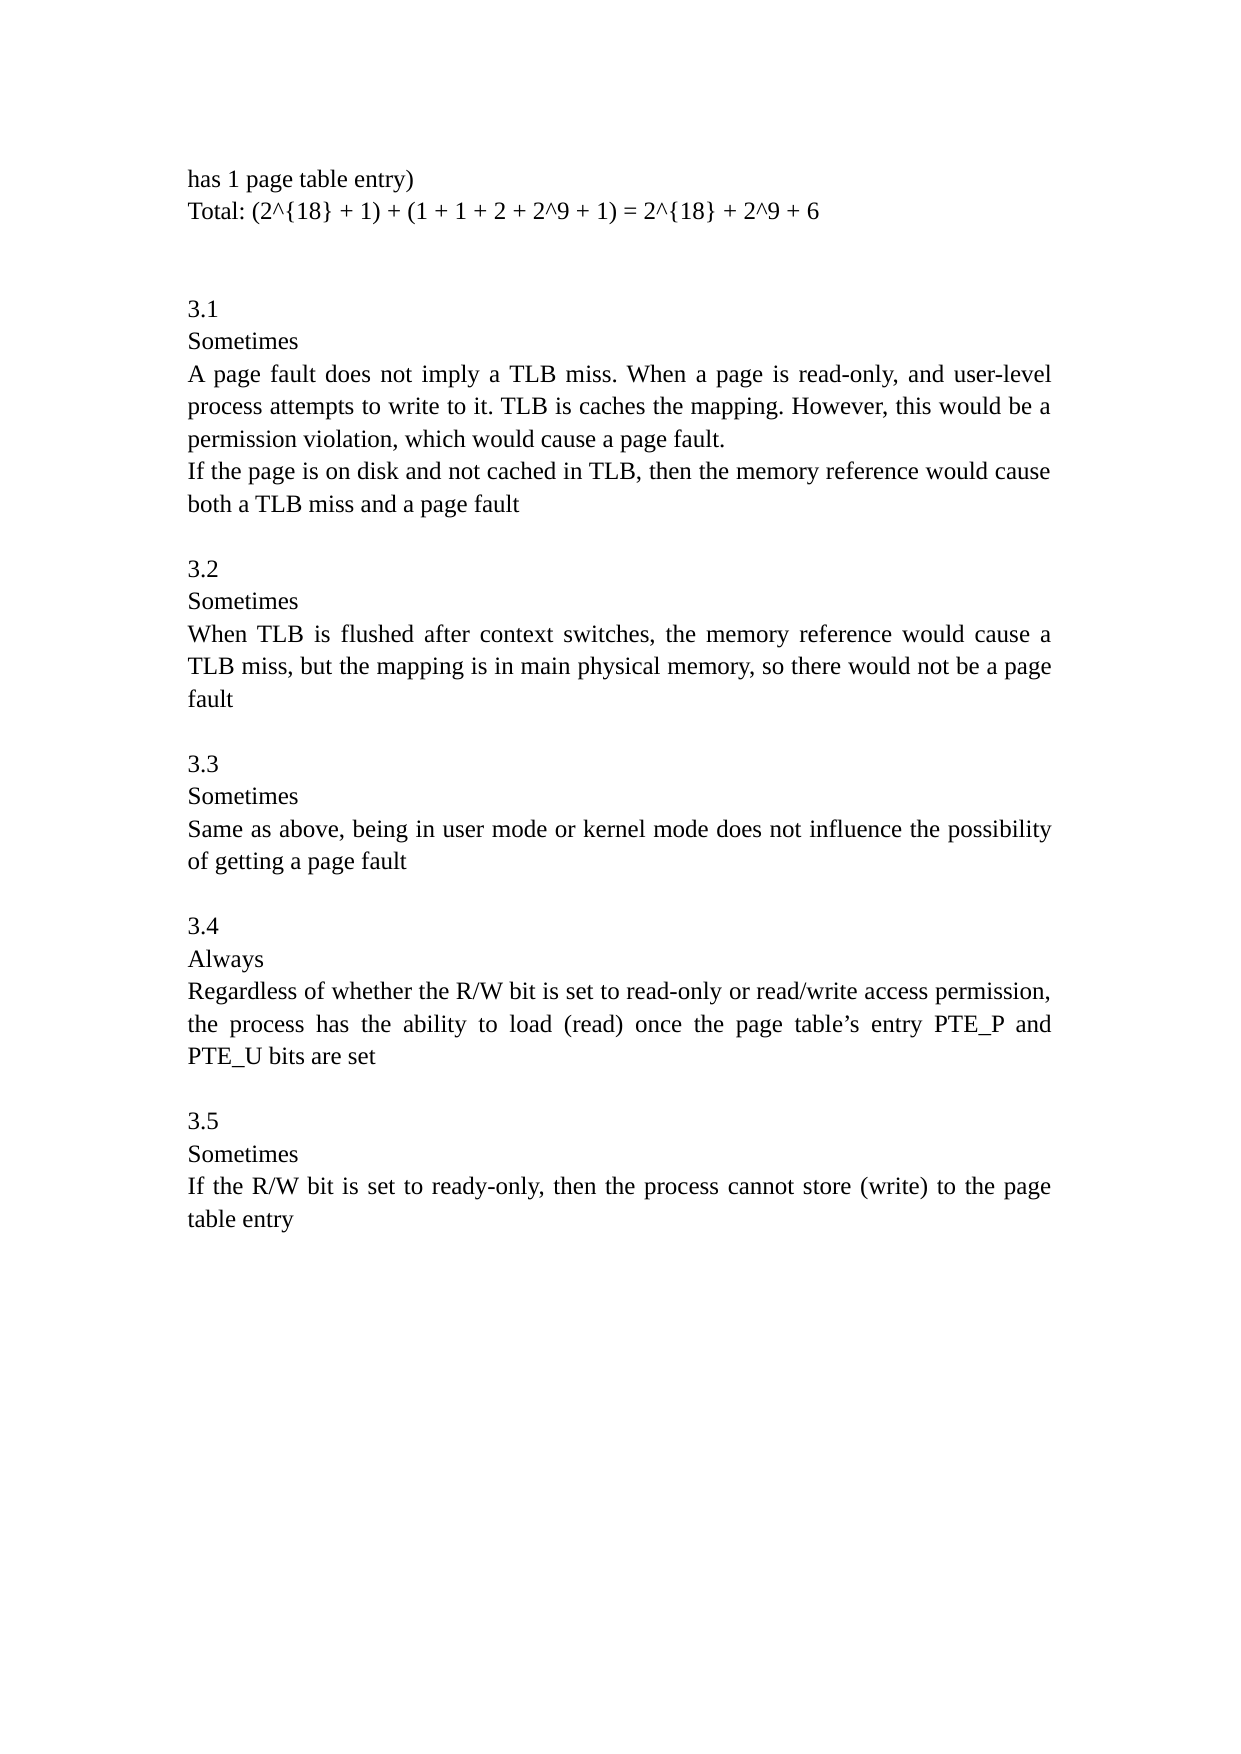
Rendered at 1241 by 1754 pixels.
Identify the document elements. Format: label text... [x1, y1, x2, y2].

text 3.3 [187, 747, 1053, 779]
text If the page is on disk and not cached in TLB, then the memory reference would cause both a TLB miss and a page fault [187, 454, 1053, 519]
text 3.4 [187, 909, 1053, 942]
text Sometimes [187, 584, 1053, 617]
text Same as above, being in user mode or kernel mode does not influence the possibility of getting a page fault [187, 812, 1053, 877]
text If the R/W bit is set to ready-only, then the process cannot store (write) to the page table entry [187, 1169, 1053, 1234]
text Sometimes [187, 324, 1053, 357]
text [187, 162, 1053, 194]
text Total: (2^{18} + 1) + (1 + 1 + 2 + 2^9 + 1) = 2^{18} + 2^9 + 6 [187, 194, 1053, 227]
text Always Regardless of whether the R/W bit is set to read-only or read/write access permission, the process has the ability to load (read) once the page table’s entry PTE_P and PTE_U bits are set [187, 942, 1053, 1072]
text Sometimes [187, 1137, 1053, 1169]
text A page fault does not imply a TLB miss. When a page is read-only, and user-level process attempts to write to it. TLB is caches the mapping. However, this would be a permission violation, which would cause a page fault. [187, 357, 1053, 454]
text When TLB is flushed after context switches, the memory reference would cause a TLB miss, but the mapping is in main physical memory, so there would not be a page fault [187, 617, 1053, 714]
text 3.2 [187, 552, 1053, 584]
text 3.1 [187, 292, 1053, 324]
text 3.5 [187, 1104, 1053, 1137]
text Sometimes [187, 779, 1053, 812]
